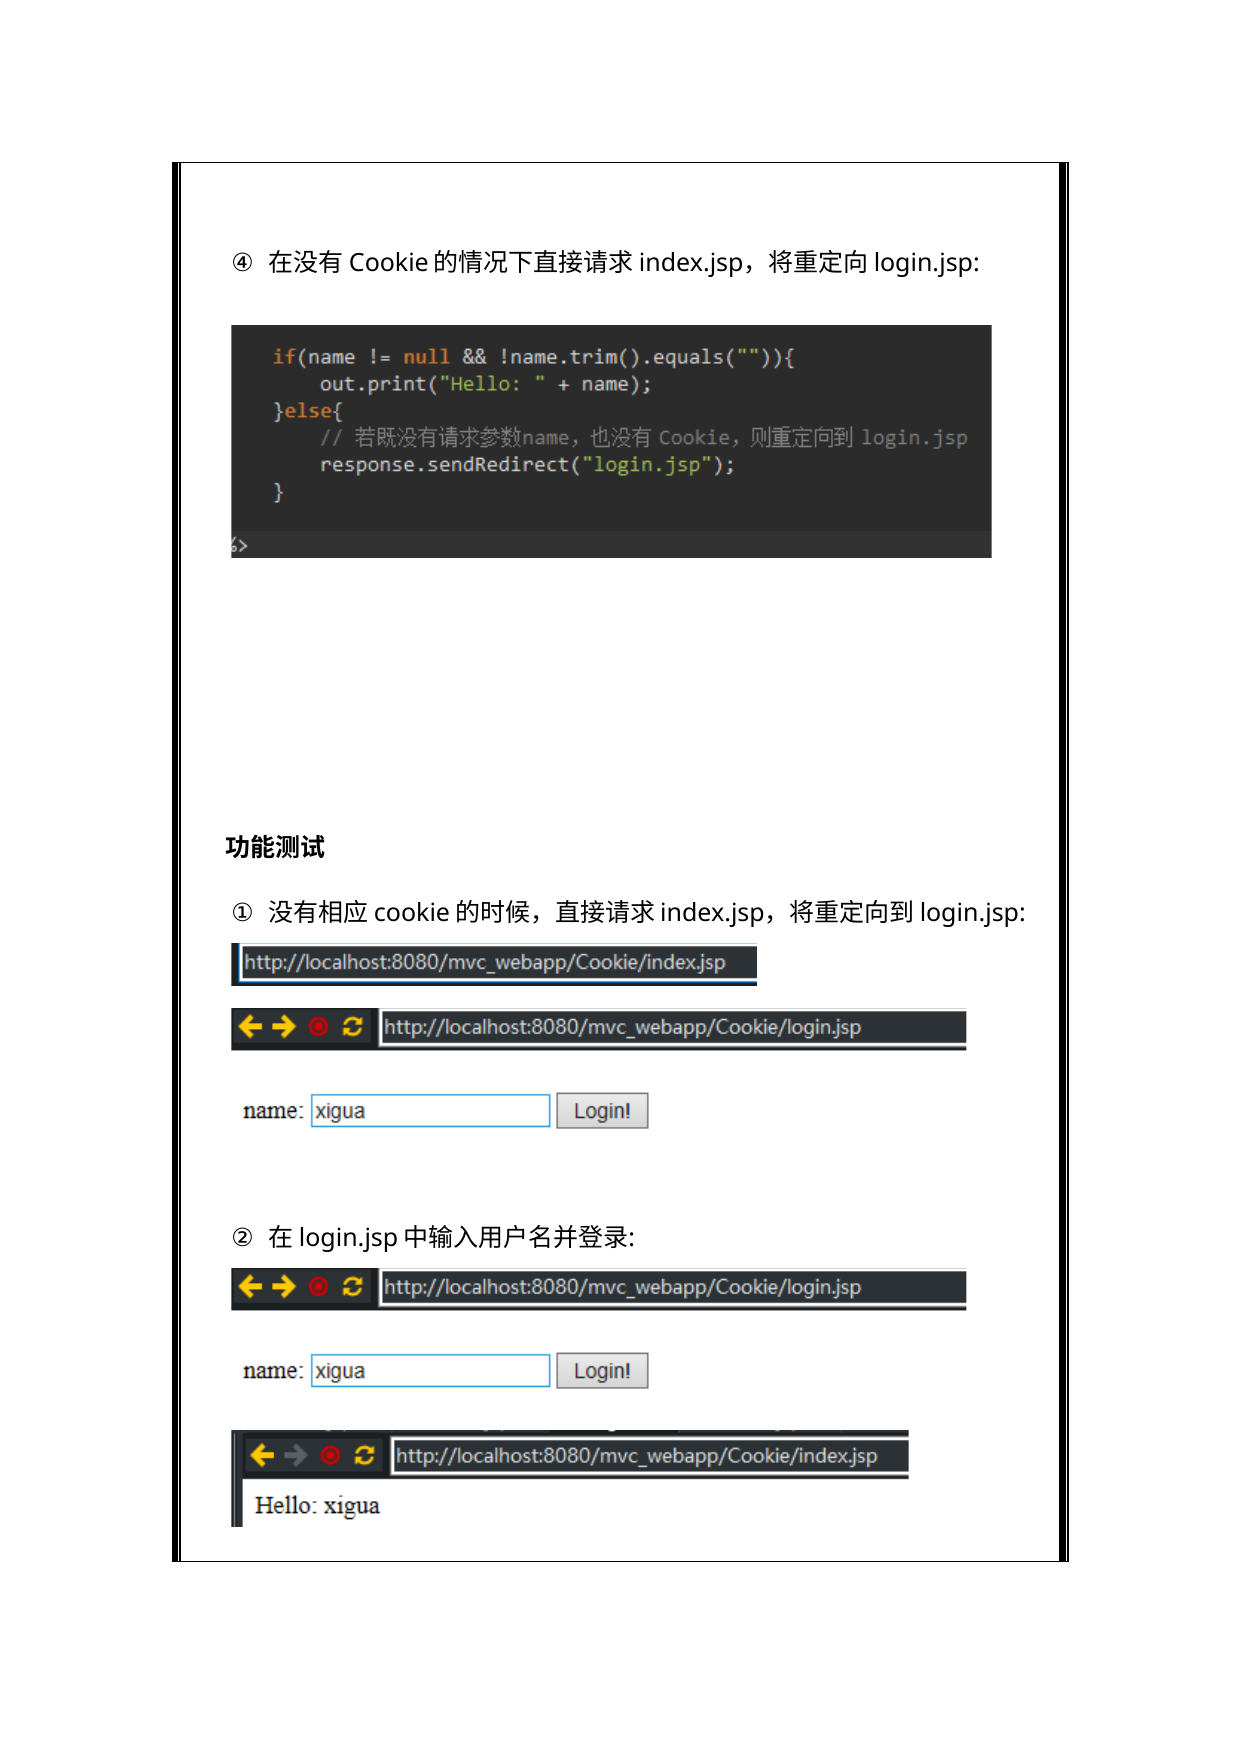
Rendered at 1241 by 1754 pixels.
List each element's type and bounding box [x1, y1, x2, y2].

picture [231, 325, 992, 558]
table_cell [181, 163, 1059, 1561]
picture [231, 1008, 967, 1141]
picture [231, 1430, 909, 1527]
picture [231, 943, 757, 986]
picture [231, 1268, 967, 1401]
